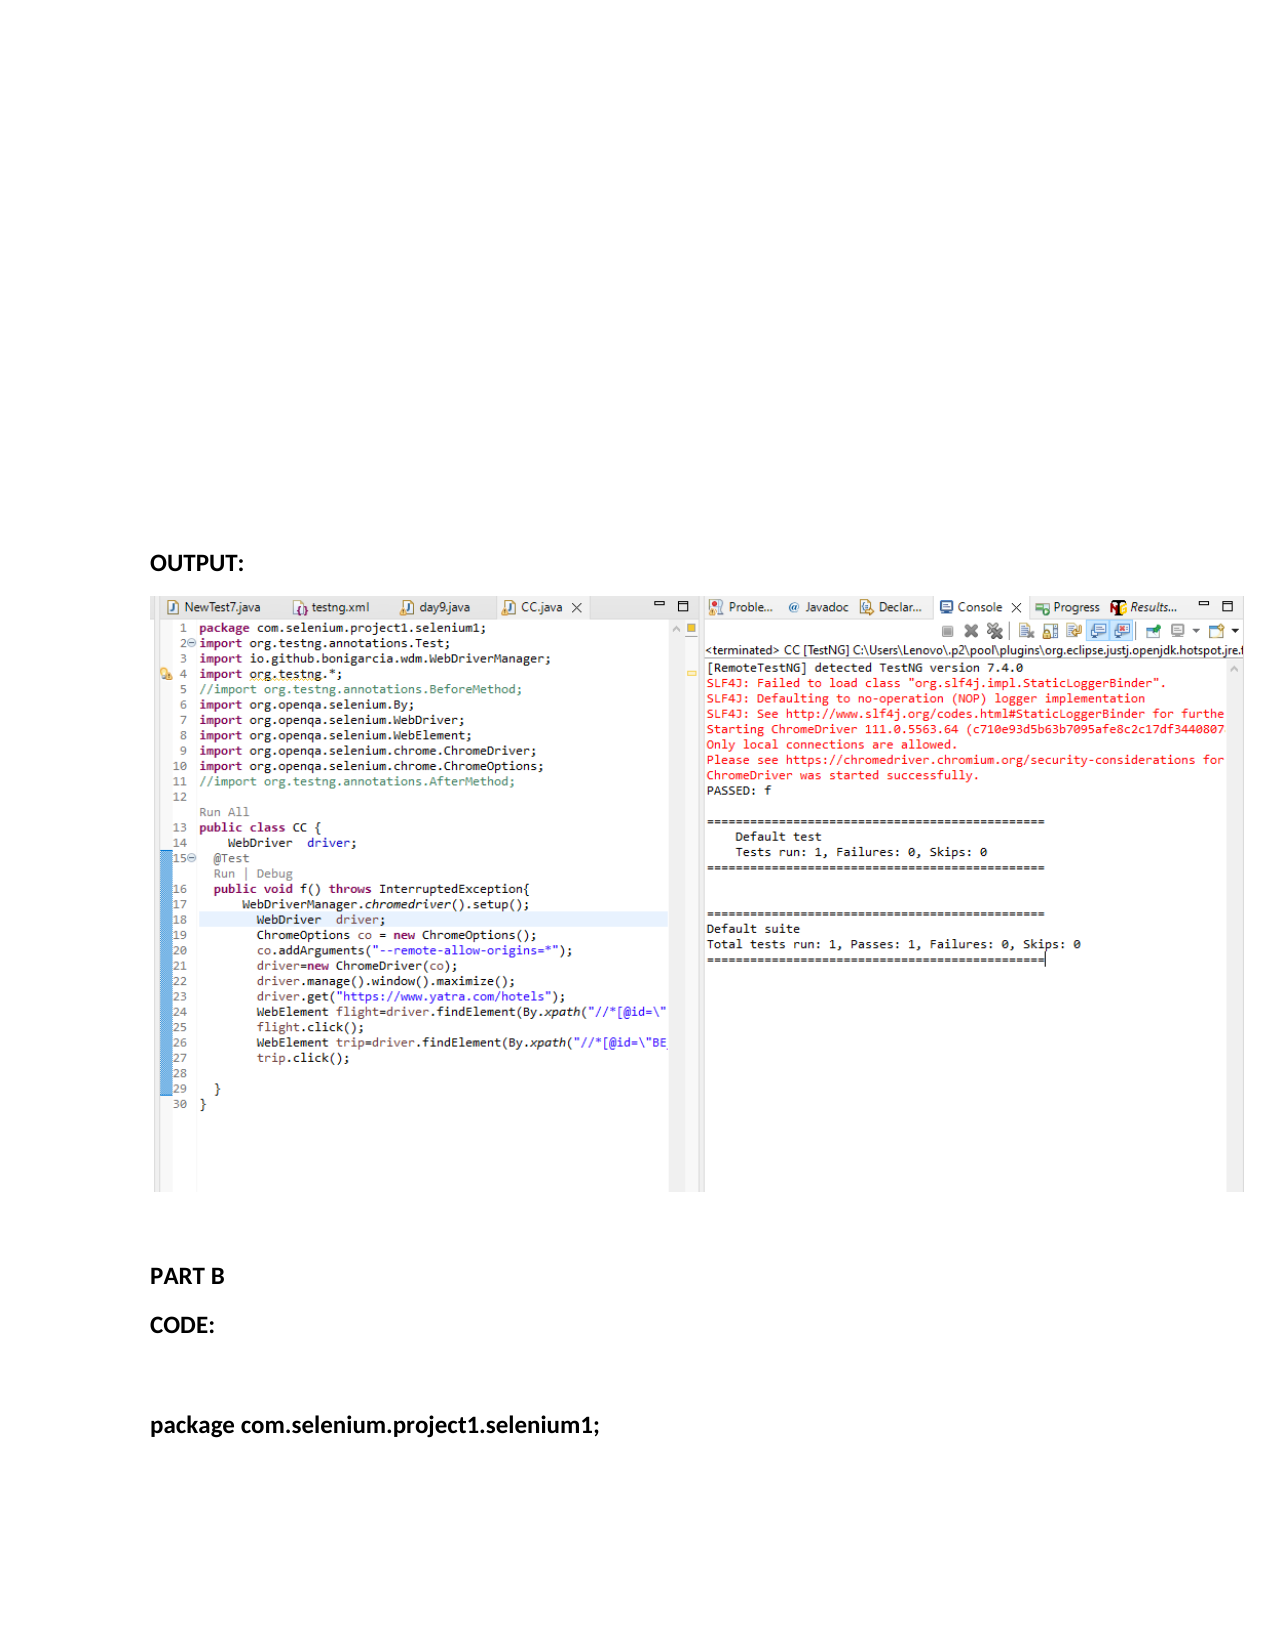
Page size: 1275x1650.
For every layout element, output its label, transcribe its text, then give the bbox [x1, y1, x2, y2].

text OUTPUT: [150, 547, 1125, 577]
text PART B [150, 1260, 1125, 1291]
text package com.selenium.project1.selenium1; [150, 1409, 1125, 1439]
text CODE: [150, 1309, 1125, 1340]
picture [150, 596, 1244, 1192]
